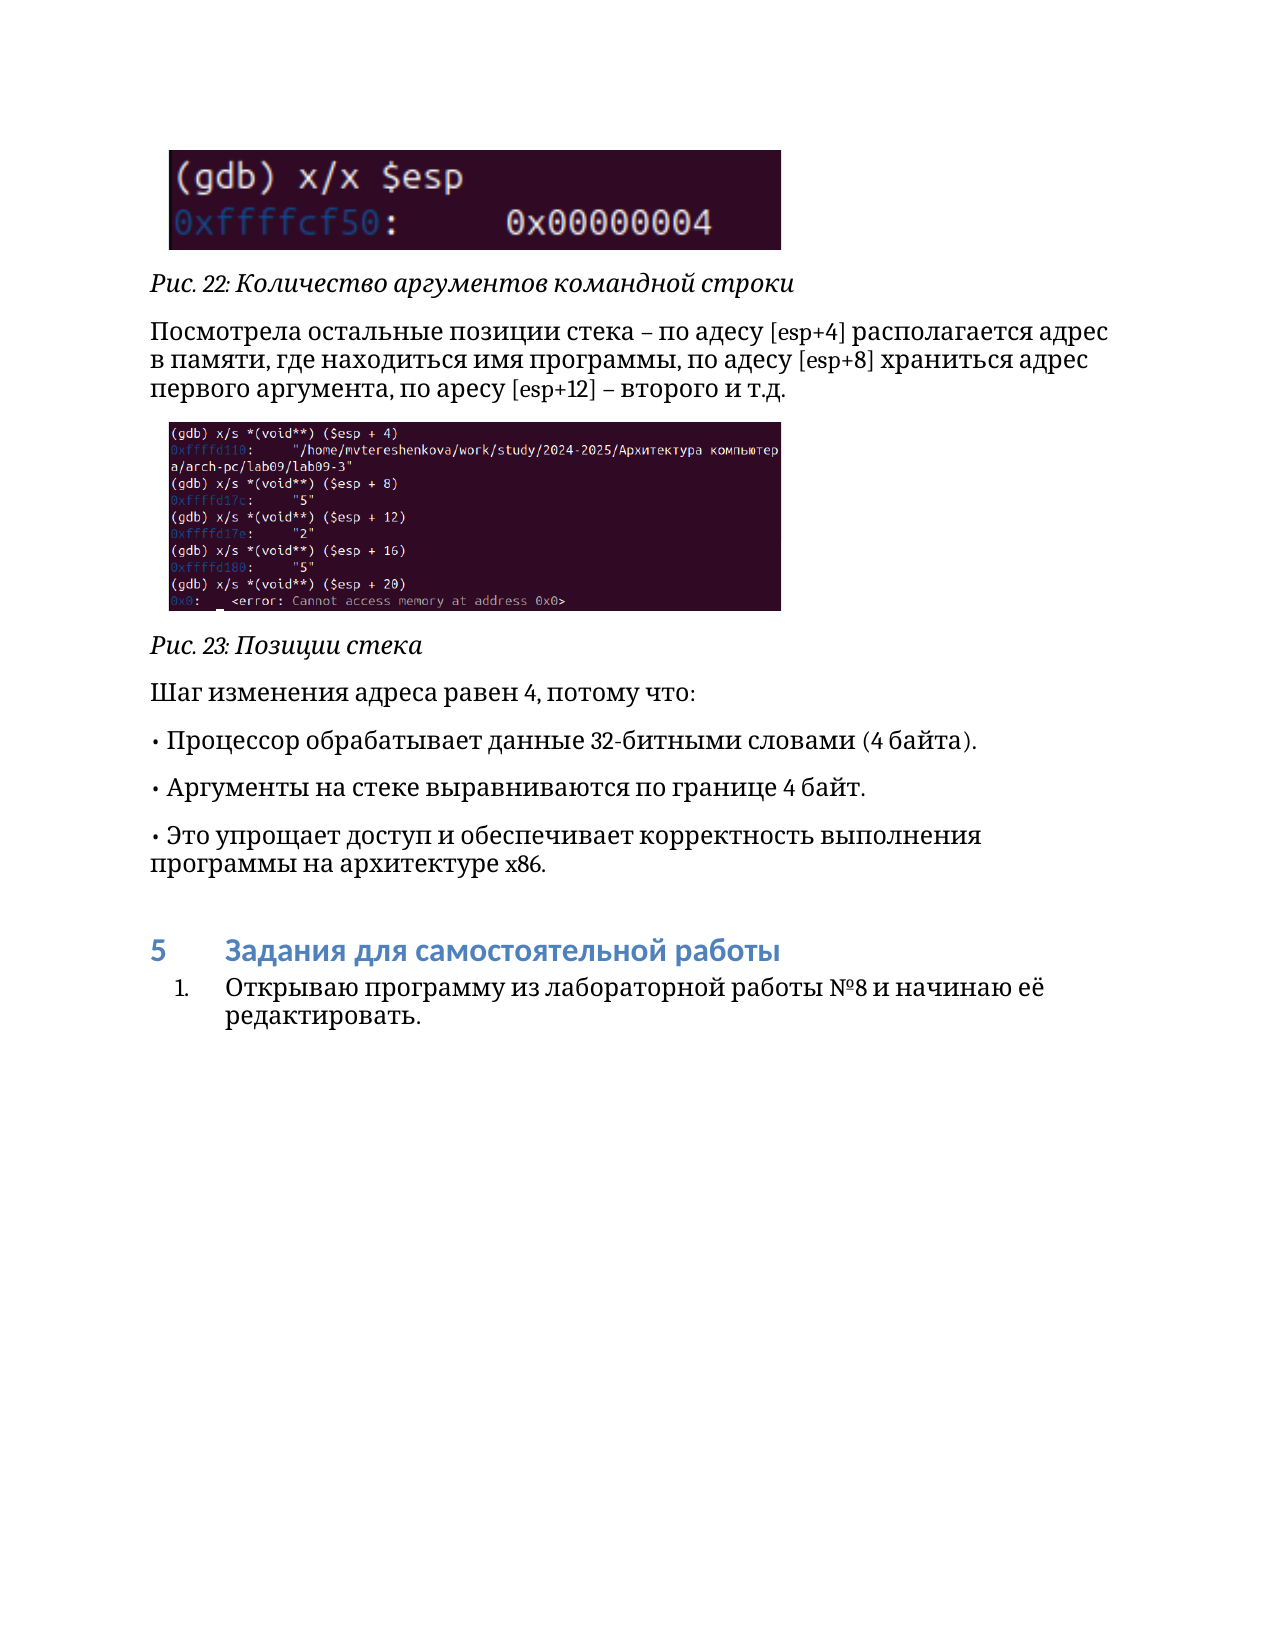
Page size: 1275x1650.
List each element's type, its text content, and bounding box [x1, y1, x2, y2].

text • Аргументы на стеке выравниваются по границе 4 байт. [150, 774, 1125, 803]
text Посмотрела остальные позиции стека – по адесу [esp+4] располагается адрес в памяти, где находиться имя программы, по адесу [esp+8] храниться адрес первого аргумента, по аресу [esp+12] – второго и т.д. [150, 318, 1125, 404]
text • Это упрощает доступ и обеспечивает корректность выполнения программы на архитектуре x86. [150, 822, 1125, 879]
list Открываю программу из лабораторной работы №8 и начинаю её редактировать. [175, 973, 1125, 1031]
text • Процессор обрабатывает данные 32-битными словами (4 байта). [150, 727, 1125, 755]
text Шаг изменения адреса равен 4, потому что: [150, 679, 1125, 708]
text Рис. 22: Количество аргументов командной строки [150, 270, 1125, 299]
picture [168, 422, 782, 611]
subtitle 5 Задания для самостоятельной работы [150, 929, 1125, 970]
text Рис. 23: Позиции стека [150, 632, 1125, 660]
picture [168, 150, 782, 250]
